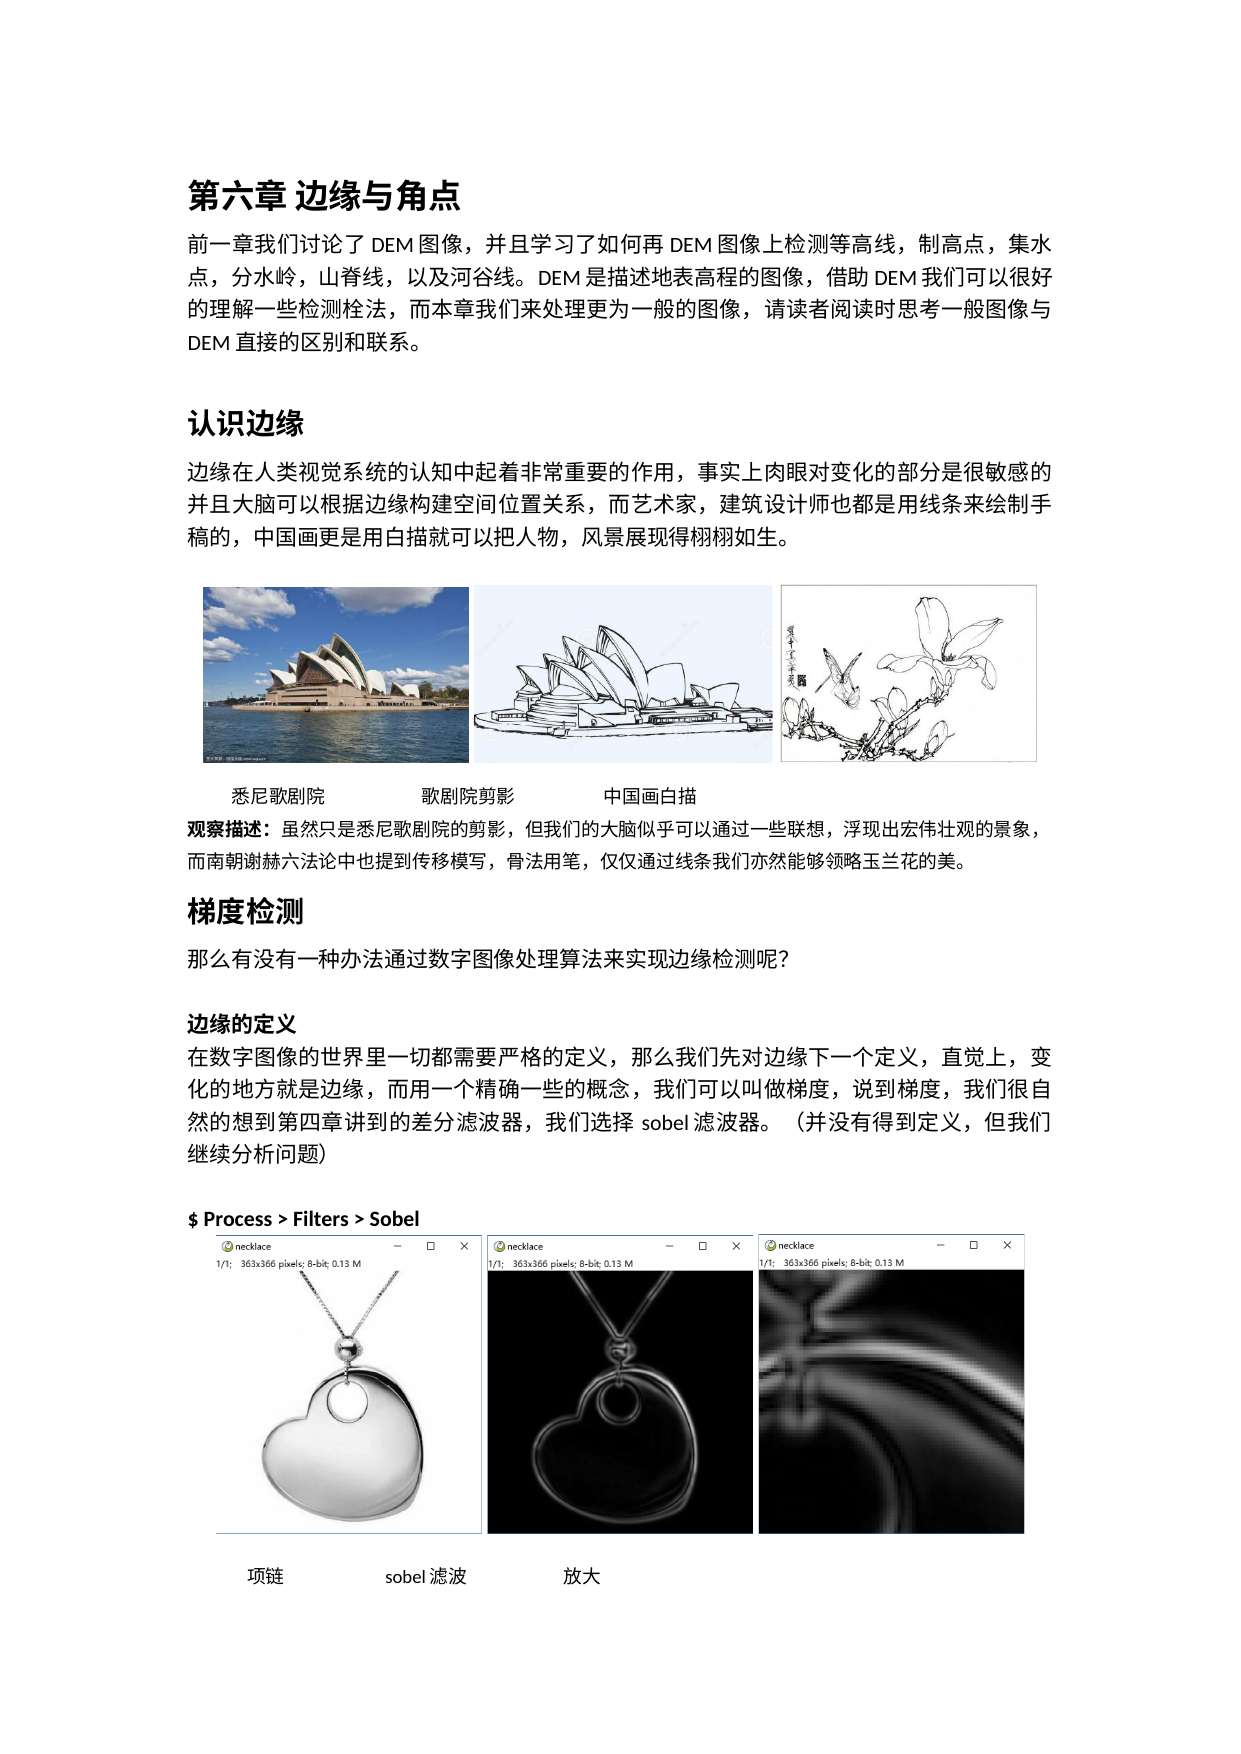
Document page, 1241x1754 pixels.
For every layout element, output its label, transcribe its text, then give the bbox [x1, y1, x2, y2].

text 那么有没有一种办法通过数字图像处理算法来实现边缘检测呢？ [187, 942, 1053, 974]
list 前一章我们讨论了DEM图像，并且学习了如何再DEM图像上检测等高线，制高点，集水点，分水岭，山脊线，以及河谷线。DEM是描述地表高程的图像，借助DEM我们可以很好的理解一些检测栓法，而本章我们来处理更为一般的图像，请读者阅读时思考一般图像与DEM直接的区别和联系。 [187, 227, 1053, 357]
text 项链 sobel滤波 放大 [187, 1559, 1053, 1592]
text 悉尼歌剧院 歌剧院剪影 中国画白描 [187, 779, 1053, 812]
picture [779, 584, 1038, 763]
text 观察描述：虽然只是悉尼歌剧院的剪影，但我们的大脑似乎可以通过一些联想，浮现出宏伟壮观的景象，而南朝谢赫六法论中也提到传移模写，骨法用笔，仅仅通过线条我们亦然能够领略玉兰花的美。 [187, 812, 1053, 877]
picture [473, 585, 773, 763]
text 边缘在人类视觉系统的认知中起着非常重要的作用，事实上肉眼对变化的部分是很敏感的，并且大脑可以根据边缘构建空间位置关系，而艺术家，建筑设计师也都是用线条来绘制手稿的，中国画更是用白描就可以把人物，风景展现得栩栩如生。 [187, 454, 1053, 552]
picture [758, 1234, 1025, 1534]
picture [216, 1235, 482, 1534]
text 认识边缘 [187, 389, 1053, 454]
text $ Process > Filters > Sobel [187, 1202, 1053, 1234]
list 第六章 边缘与角点 [187, 162, 1053, 227]
text 在数字图像的世界里一切都需要严格的定义，那么我们先对边缘下一个定义，直觉上，变化的地方就是边缘，而用一个精确一些的概念，我们可以叫做梯度，说到梯度，我们很自然的想到第四章讲到的差分滤波器，我们选择sobel滤波器。（并没有得到定义，但我们继续分析问题） [187, 1039, 1053, 1169]
picture [203, 587, 469, 763]
picture [487, 1235, 753, 1534]
text 边缘的定义 [187, 1007, 1053, 1039]
text 梯度检测 [187, 877, 1053, 942]
